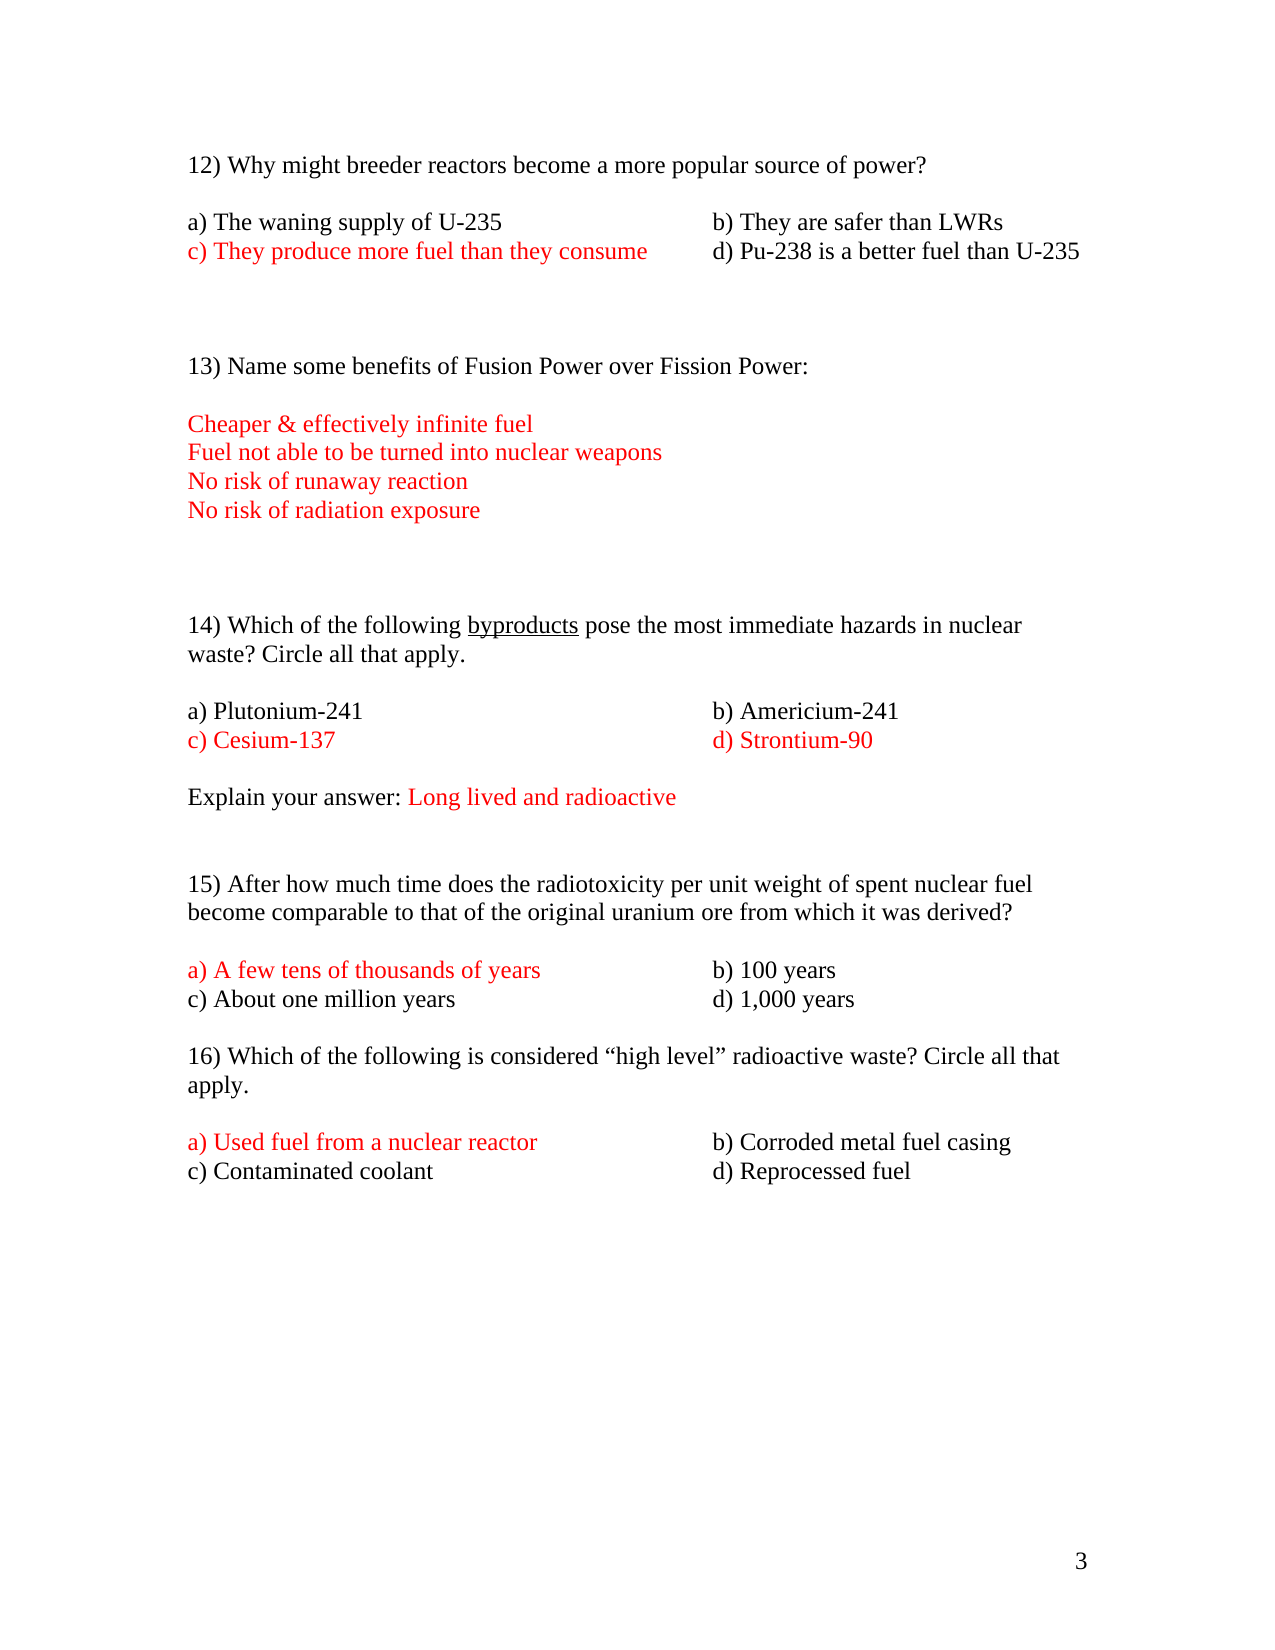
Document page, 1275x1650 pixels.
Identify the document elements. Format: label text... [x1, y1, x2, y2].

text 15) After how much time does the radiotoxicity per unit weight of spent nuclear fuel become comparable to that of the original uranium ore from which it was derived? [187, 869, 1087, 926]
text c) They produce more fuel than they consume d) Pu-238 is a better fuel than U-235 [187, 236, 1087, 265]
text 12) Why might breeder reactors become a more popular source of power? [187, 150, 1087, 179]
text Cheaper & effectively infinite fuel [187, 409, 1087, 437]
text c) Contaminated coolant d) Reprocessed fuel [187, 1156, 1087, 1185]
text 16) Which of the following is considered “high level” radioactive waste? Circle all that apply. [187, 1041, 1087, 1099]
text a) Plutonium-241 b) Americium-241 [187, 696, 1087, 725]
text a) Used fuel from a nuclear reactor b) Corroded metal fuel casing [187, 1127, 1087, 1156]
text 13) Name some benefits of Fusion Power over Fission Power: [187, 351, 1087, 380]
text c) About one million years d) 1,000 years [187, 984, 1087, 1012]
text a) The waning supply of U-235 b) They are safer than LWRs [187, 207, 1087, 236]
text c) Cesium-137 d) Strontium-90 [187, 725, 1087, 754]
text Explain your answer: Long lived and radioactive [187, 782, 1087, 811]
text Fuel not able to be turned into nuclear weapons [187, 437, 1087, 466]
text No risk of radiation exposure [187, 495, 1087, 524]
text a) A few tens of thousands of years b) 100 years [187, 955, 1087, 984]
text 14) Which of the following byproducts pose the most immediate hazards in nuclear waste? Circle all that apply. [187, 610, 1087, 667]
text No risk of runaway reaction [187, 466, 1087, 495]
